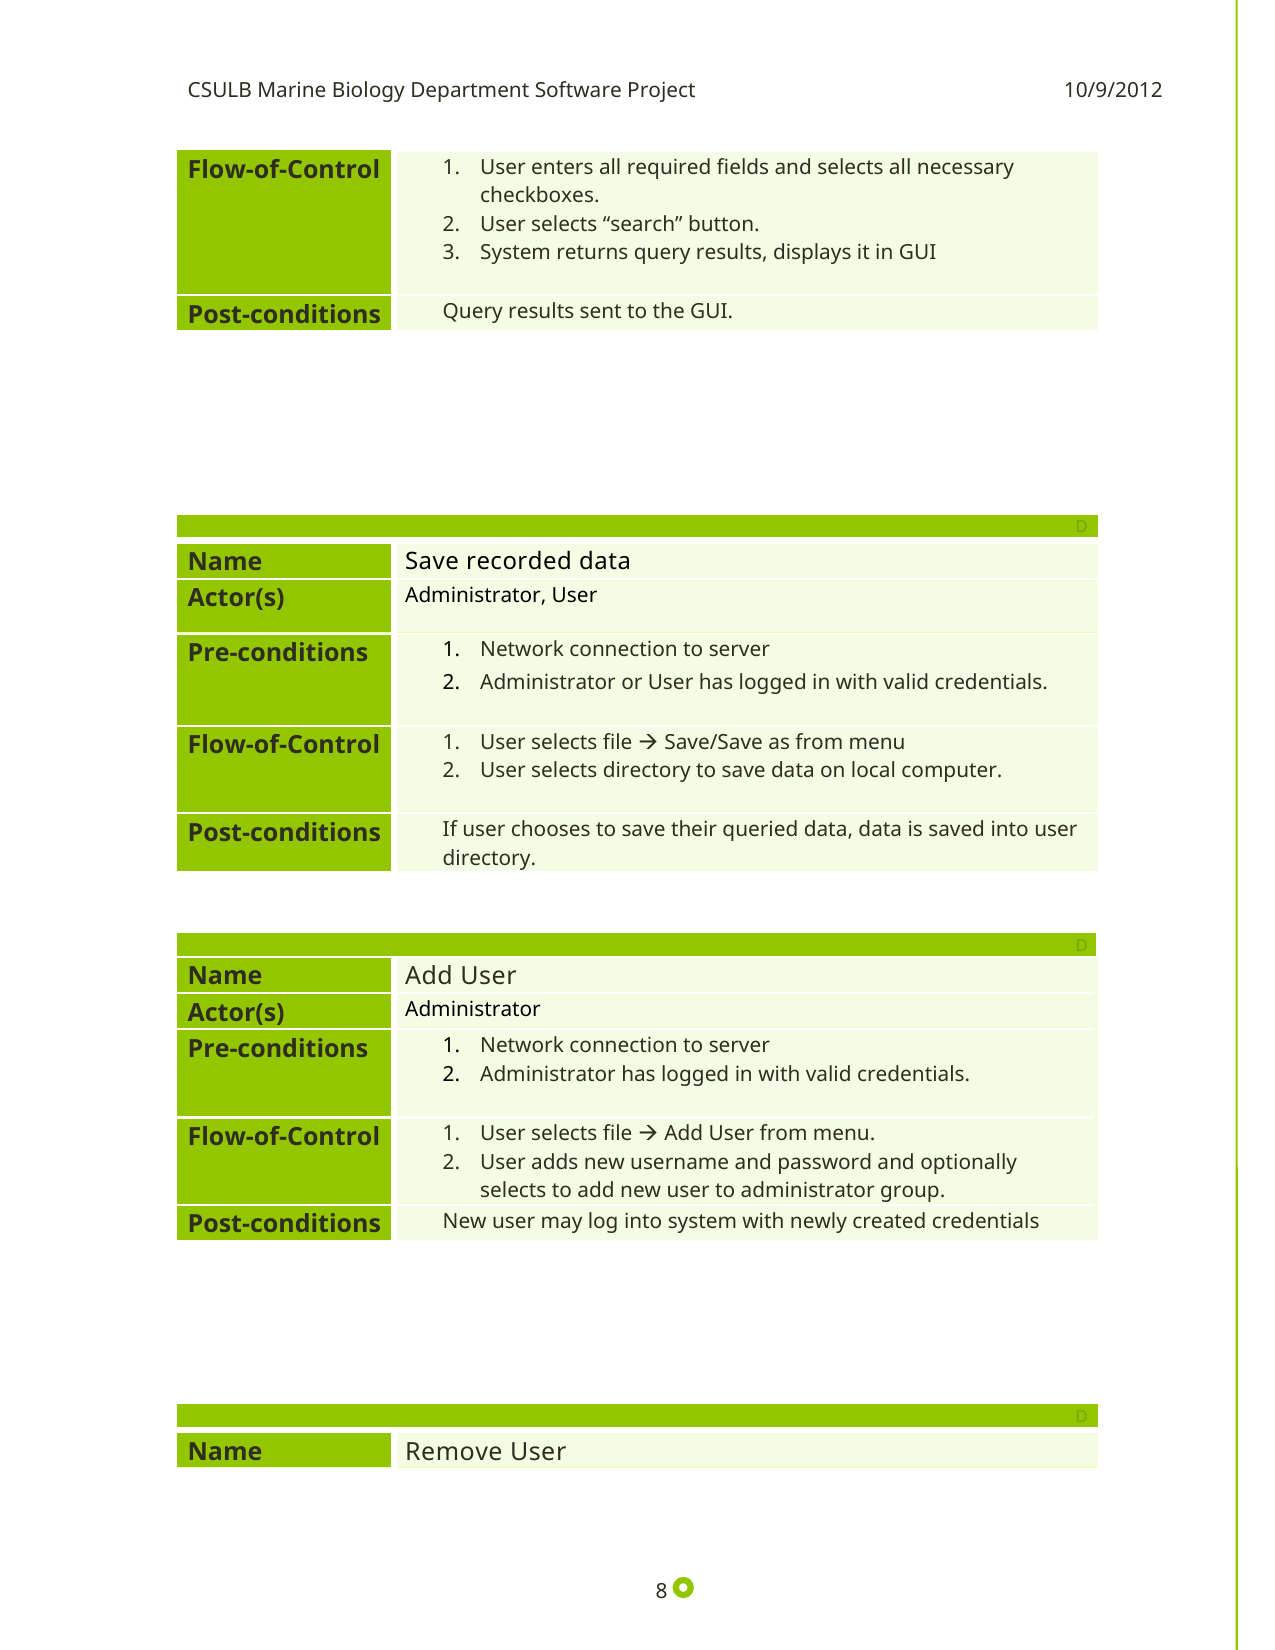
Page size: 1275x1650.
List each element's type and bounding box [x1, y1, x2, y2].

table_cell [397, 956, 1098, 992]
table_cell [177, 727, 391, 812]
table_cell [397, 814, 1098, 871]
table_cell [397, 296, 1098, 330]
table_cell [397, 152, 1098, 294]
table_cell [397, 1028, 1098, 1116]
table_header [177, 1404, 1098, 1427]
table_cell [177, 994, 391, 1028]
table_cell [397, 727, 1098, 812]
table_cell [177, 296, 391, 330]
table_cell [177, 1119, 391, 1204]
table_cell [397, 1116, 1098, 1204]
table_cell [177, 1433, 391, 1467]
table_cell [177, 580, 391, 632]
table_cell [177, 1030, 391, 1116]
table_cell [397, 1433, 1098, 1467]
table_cell [177, 1206, 391, 1240]
table_cell [397, 992, 1098, 1028]
table_cell [177, 814, 391, 871]
table_cell [177, 150, 391, 294]
table_cell [177, 933, 1096, 956]
table_cell [177, 958, 391, 992]
table_cell [177, 544, 391, 578]
table_cell [397, 635, 1098, 725]
table_cell [177, 635, 391, 725]
table_cell [397, 1204, 1098, 1240]
table_header [177, 515, 1098, 537]
table_cell [397, 580, 1098, 632]
table_cell [397, 544, 1098, 578]
